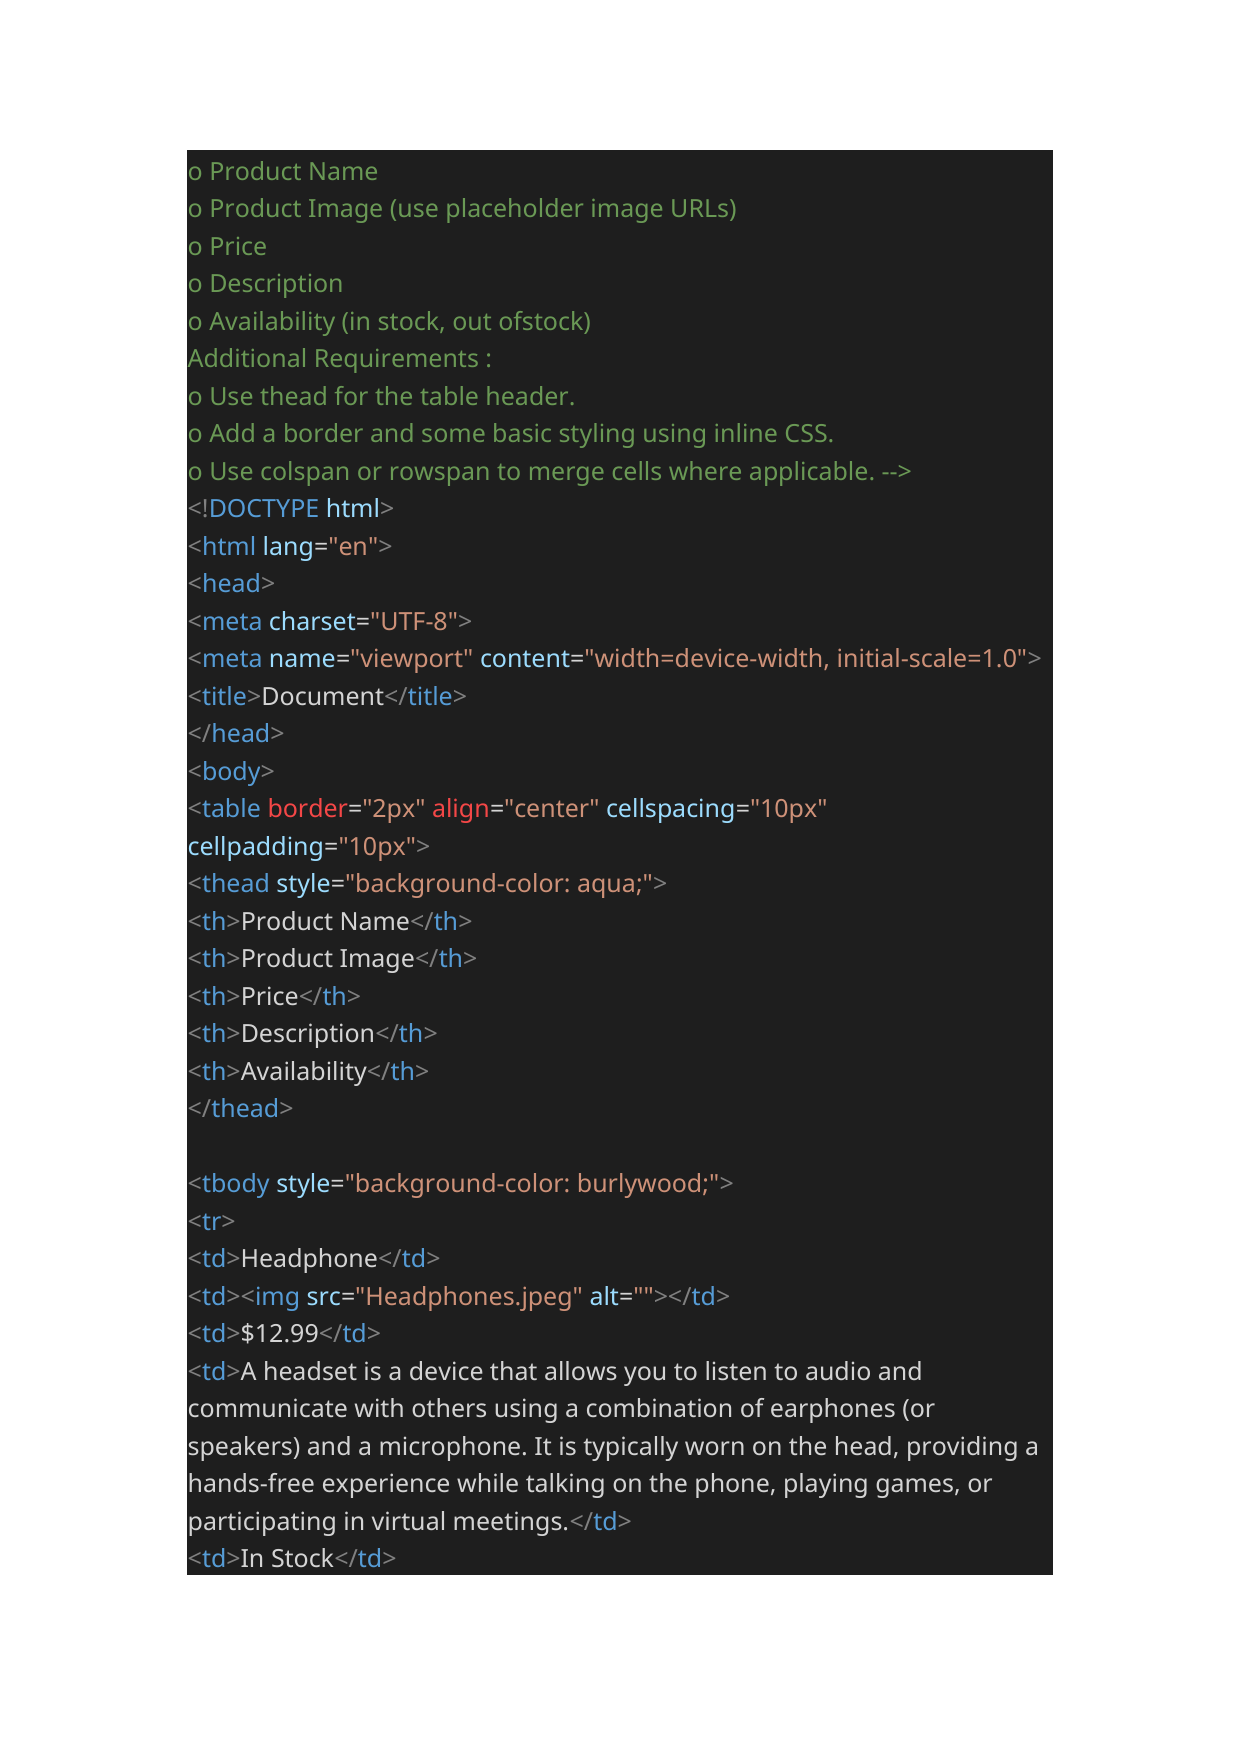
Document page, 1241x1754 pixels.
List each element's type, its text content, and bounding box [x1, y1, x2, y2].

text o Add a border and some basic styling using inline CSS. [187, 412, 1053, 450]
text <td>In Stock</td> [187, 1537, 1053, 1575]
text <th>Price</th> [187, 975, 1053, 1012]
text o Availability (in stock, out ofstock) [187, 300, 1053, 337]
text <!DOCTYPE html> [187, 487, 1053, 525]
text <td>$12.99</td> [187, 1312, 1053, 1350]
text </thead> [187, 1087, 1053, 1125]
text o Price [187, 225, 1053, 262]
text <th>Availability</th> [187, 1050, 1053, 1087]
text <td>A headset is a device that allows you to listen to audio and communicate with others using a combination of earphones (or speakers) and a microphone. It is typically worn on the head, providing a hands-free experience while talking on the phone, playing games, or participating in virtual meetings.</td> [187, 1350, 1053, 1537]
text <th>Product Name</th> [187, 900, 1053, 937]
text <title>Document</title> [187, 675, 1053, 712]
text <tbody style="background-color: burlywood;"> [187, 1162, 1053, 1200]
text Additional Requirements : [187, 337, 1053, 375]
text <td><img src="Headphones.jpeg" alt=""></td> [187, 1275, 1053, 1312]
text o Use thead for the table header. [187, 375, 1053, 412]
text <td>Headphone</td> [187, 1237, 1053, 1275]
text </head> [187, 712, 1053, 750]
text <th>Description</th> [187, 1012, 1053, 1050]
text <meta charset="UTF-8"> [187, 600, 1053, 637]
text <table border="2px" align="center" cellspacing="10px" cellpadding="10px"> [187, 787, 1053, 862]
text o Use colspan or rowspan to merge cells where applicable. --> [187, 450, 1053, 487]
text <tr> [187, 1200, 1053, 1237]
text <html lang="en"> [187, 525, 1053, 562]
text <meta name="viewport" content="width=device-width, initial-scale=1.0"> [187, 637, 1053, 675]
text <head> [187, 562, 1053, 600]
text <body> [187, 750, 1053, 787]
text o Product Image (use placeholder image URLs) [187, 187, 1053, 225]
text o Product Name [187, 150, 1053, 187]
text <thead style="background-color: aqua;"> [187, 862, 1053, 900]
text o Description [187, 262, 1053, 300]
text <th>Product Image</th> [187, 937, 1053, 975]
